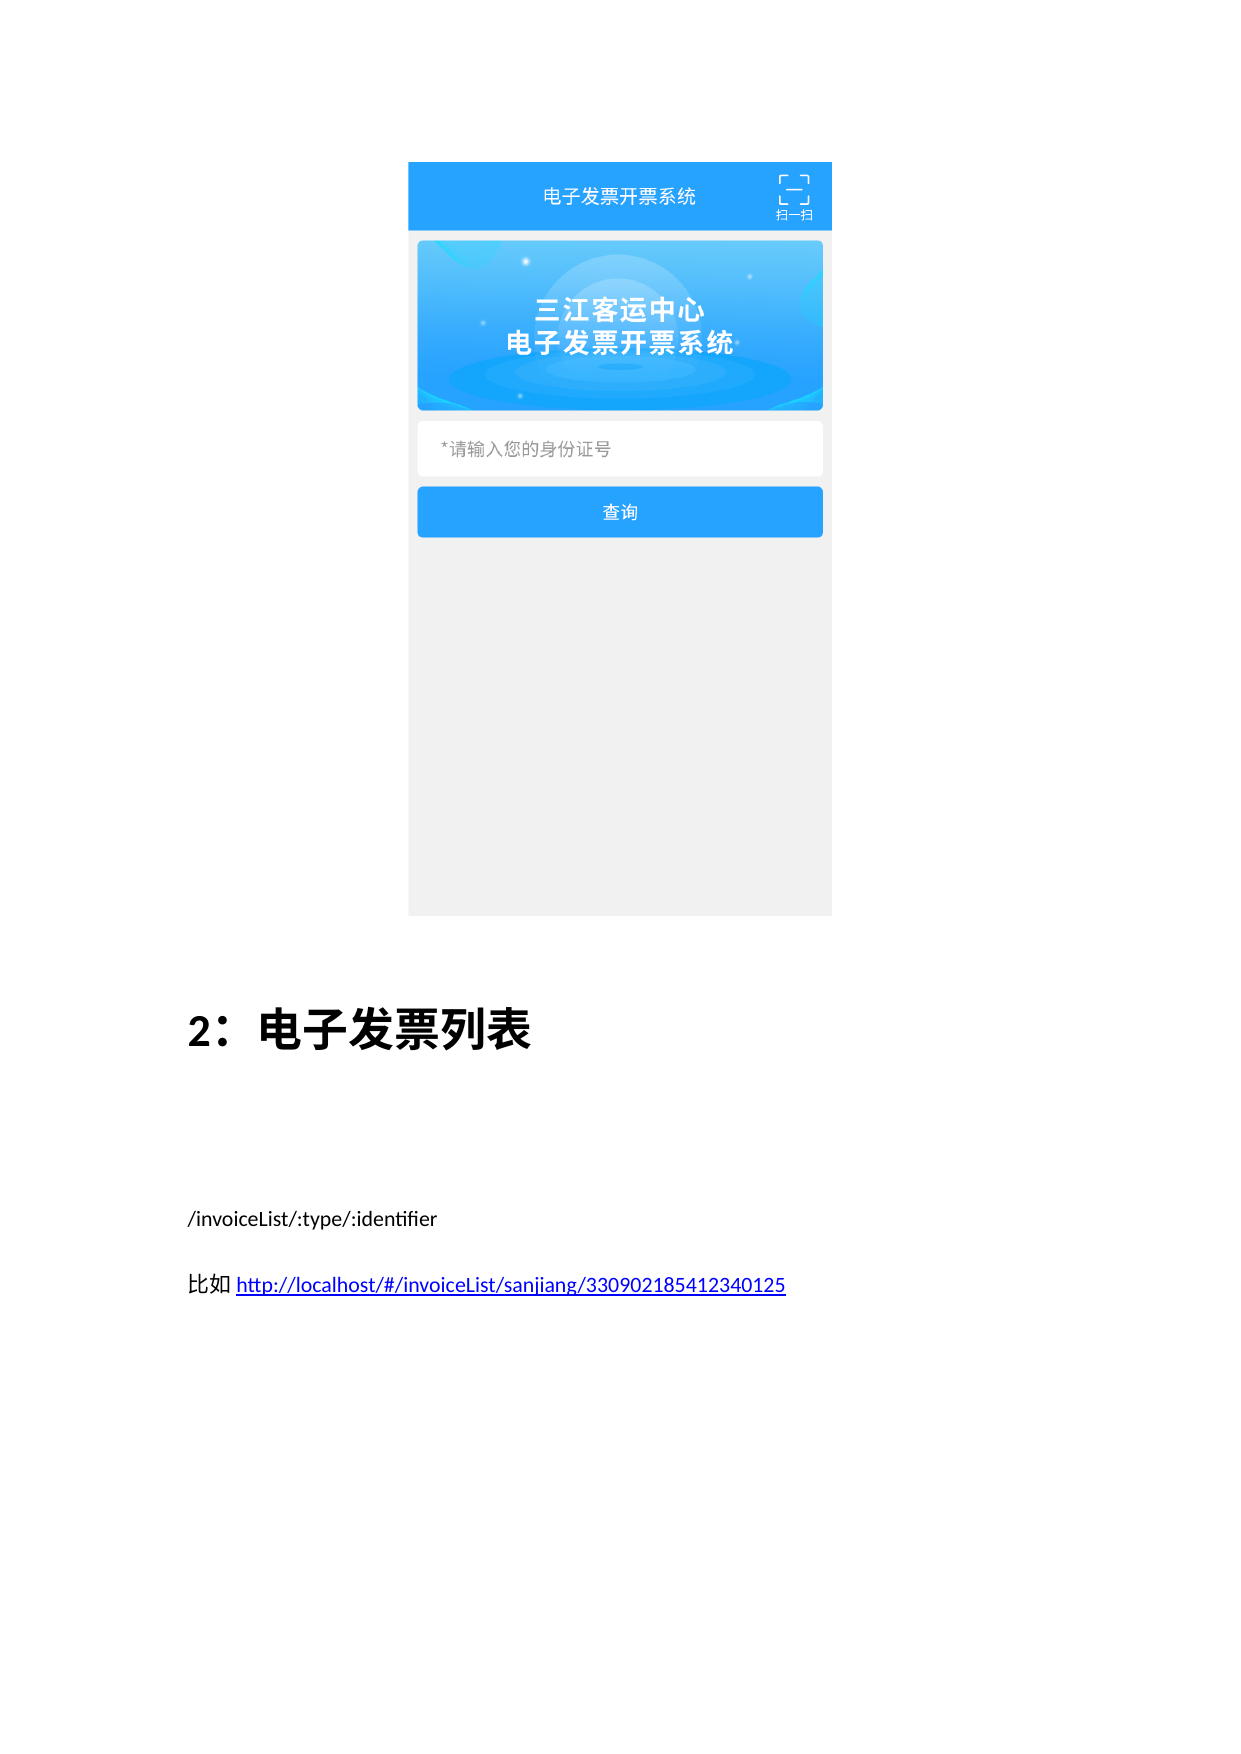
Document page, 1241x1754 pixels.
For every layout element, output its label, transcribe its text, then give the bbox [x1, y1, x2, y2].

text 比如 http://localhost/#/invoiceList/sanjiang/330902185412340125 [187, 1267, 1053, 1299]
subtitle 2：电子发票列表 [187, 977, 1053, 1075]
text /invoiceList/:type/:identifier [187, 1202, 1053, 1234]
picture [408, 162, 832, 916]
